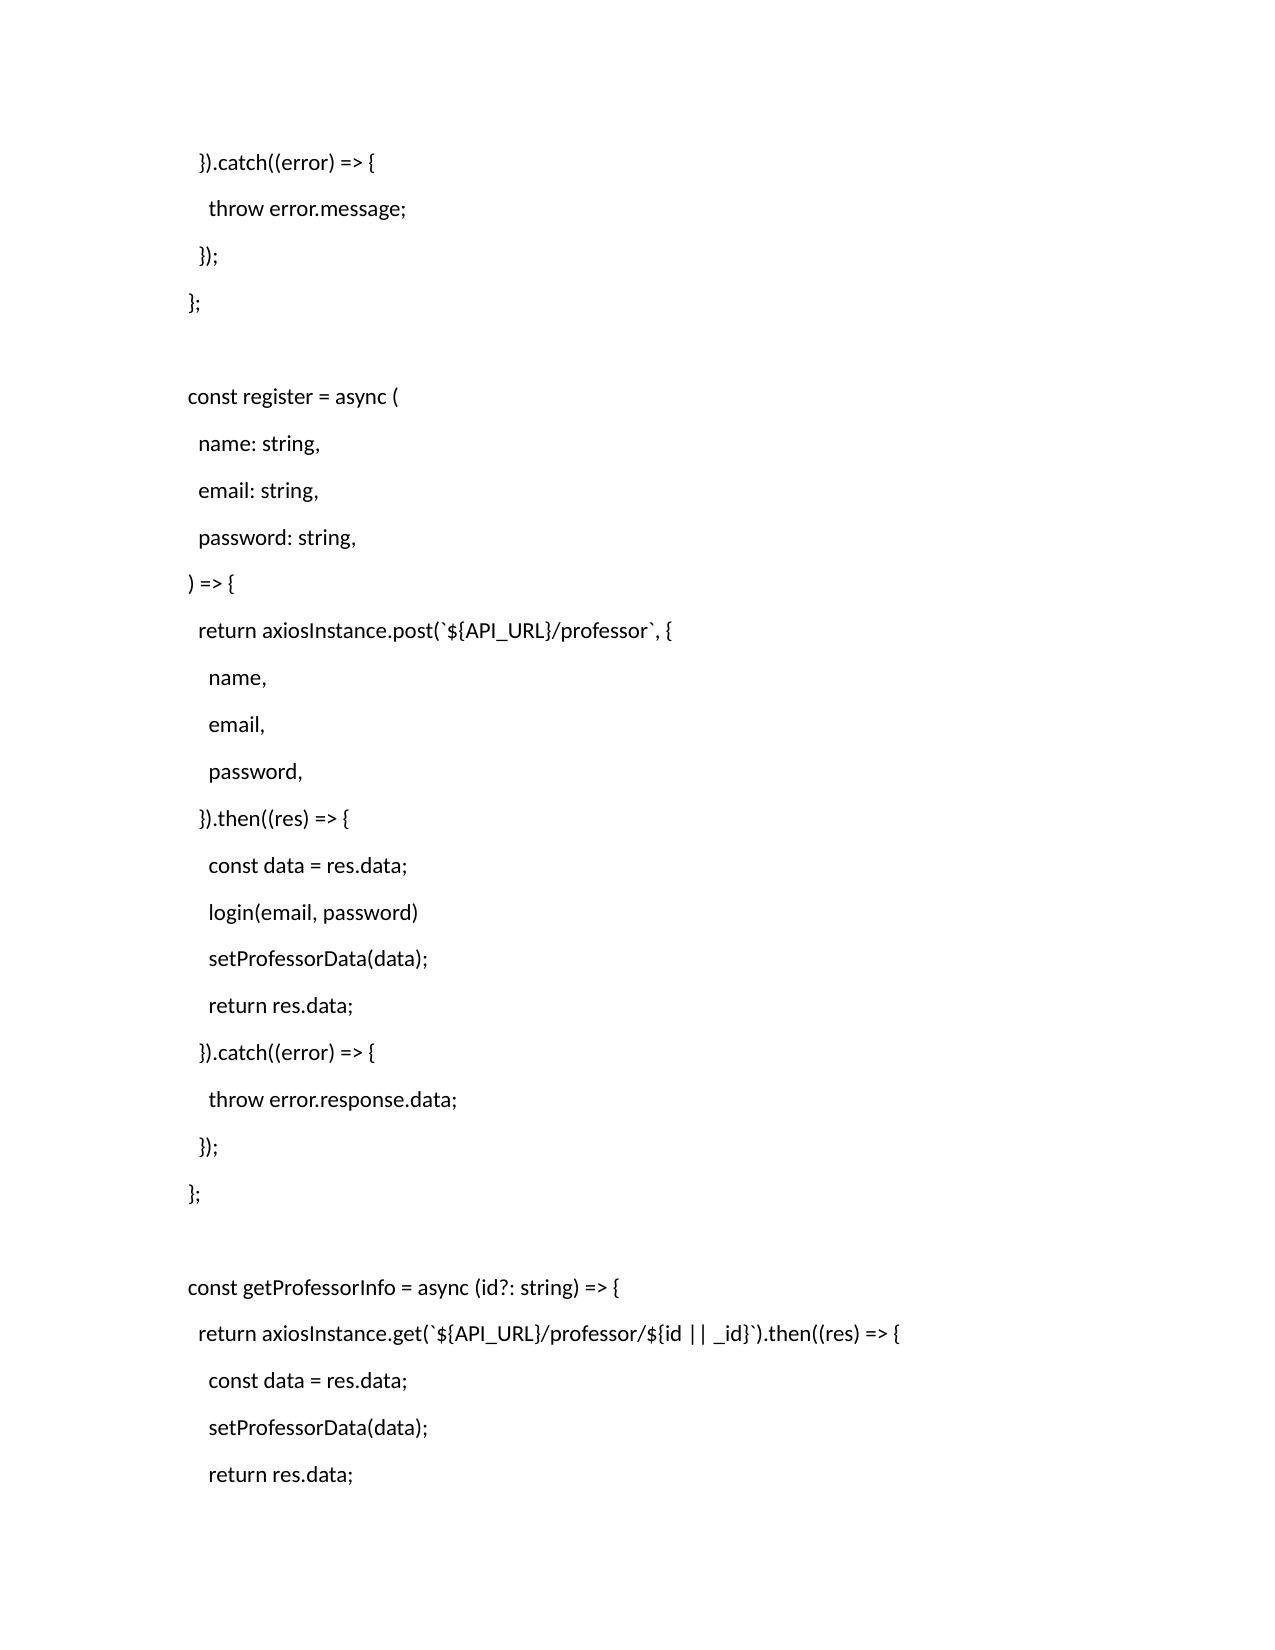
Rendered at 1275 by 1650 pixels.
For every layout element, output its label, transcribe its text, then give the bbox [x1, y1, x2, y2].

text password: string, [177, 523, 1098, 551]
text setProfessorData(data); [177, 944, 1098, 972]
text const data = res.data; [177, 851, 1098, 879]
text email, [177, 710, 1098, 738]
text throw error.response.data; [177, 1085, 1098, 1113]
text name: string, [177, 429, 1098, 457]
text }).catch((error) => { [177, 148, 1098, 176]
text }); [177, 241, 1098, 269]
text return res.data; [177, 1460, 1098, 1488]
text email: string, [177, 476, 1098, 504]
text }).catch((error) => { [177, 1038, 1098, 1066]
text }; [177, 288, 1098, 316]
text const register = async ( [177, 382, 1098, 410]
text return res.data; [177, 991, 1098, 1019]
text const data = res.data; [177, 1366, 1098, 1394]
text ) => { [177, 569, 1098, 597]
text password, [177, 757, 1098, 785]
text setProfessorData(data); [177, 1413, 1098, 1441]
text const getProfessorInfo = async (id?: string) => { [177, 1273, 1098, 1301]
text }).then((res) => { [177, 804, 1098, 832]
text }); [177, 1132, 1098, 1160]
text login(email, password) [177, 898, 1098, 926]
text return axiosInstance.get(`${API_URL}/professor/${id || _id}`).then((res) => { [177, 1319, 1098, 1347]
text throw error.message; [177, 194, 1098, 222]
text name, [177, 663, 1098, 691]
text }; [177, 1179, 1098, 1207]
text return axiosInstance.post(`${API_URL}/professor`, { [177, 616, 1098, 644]
